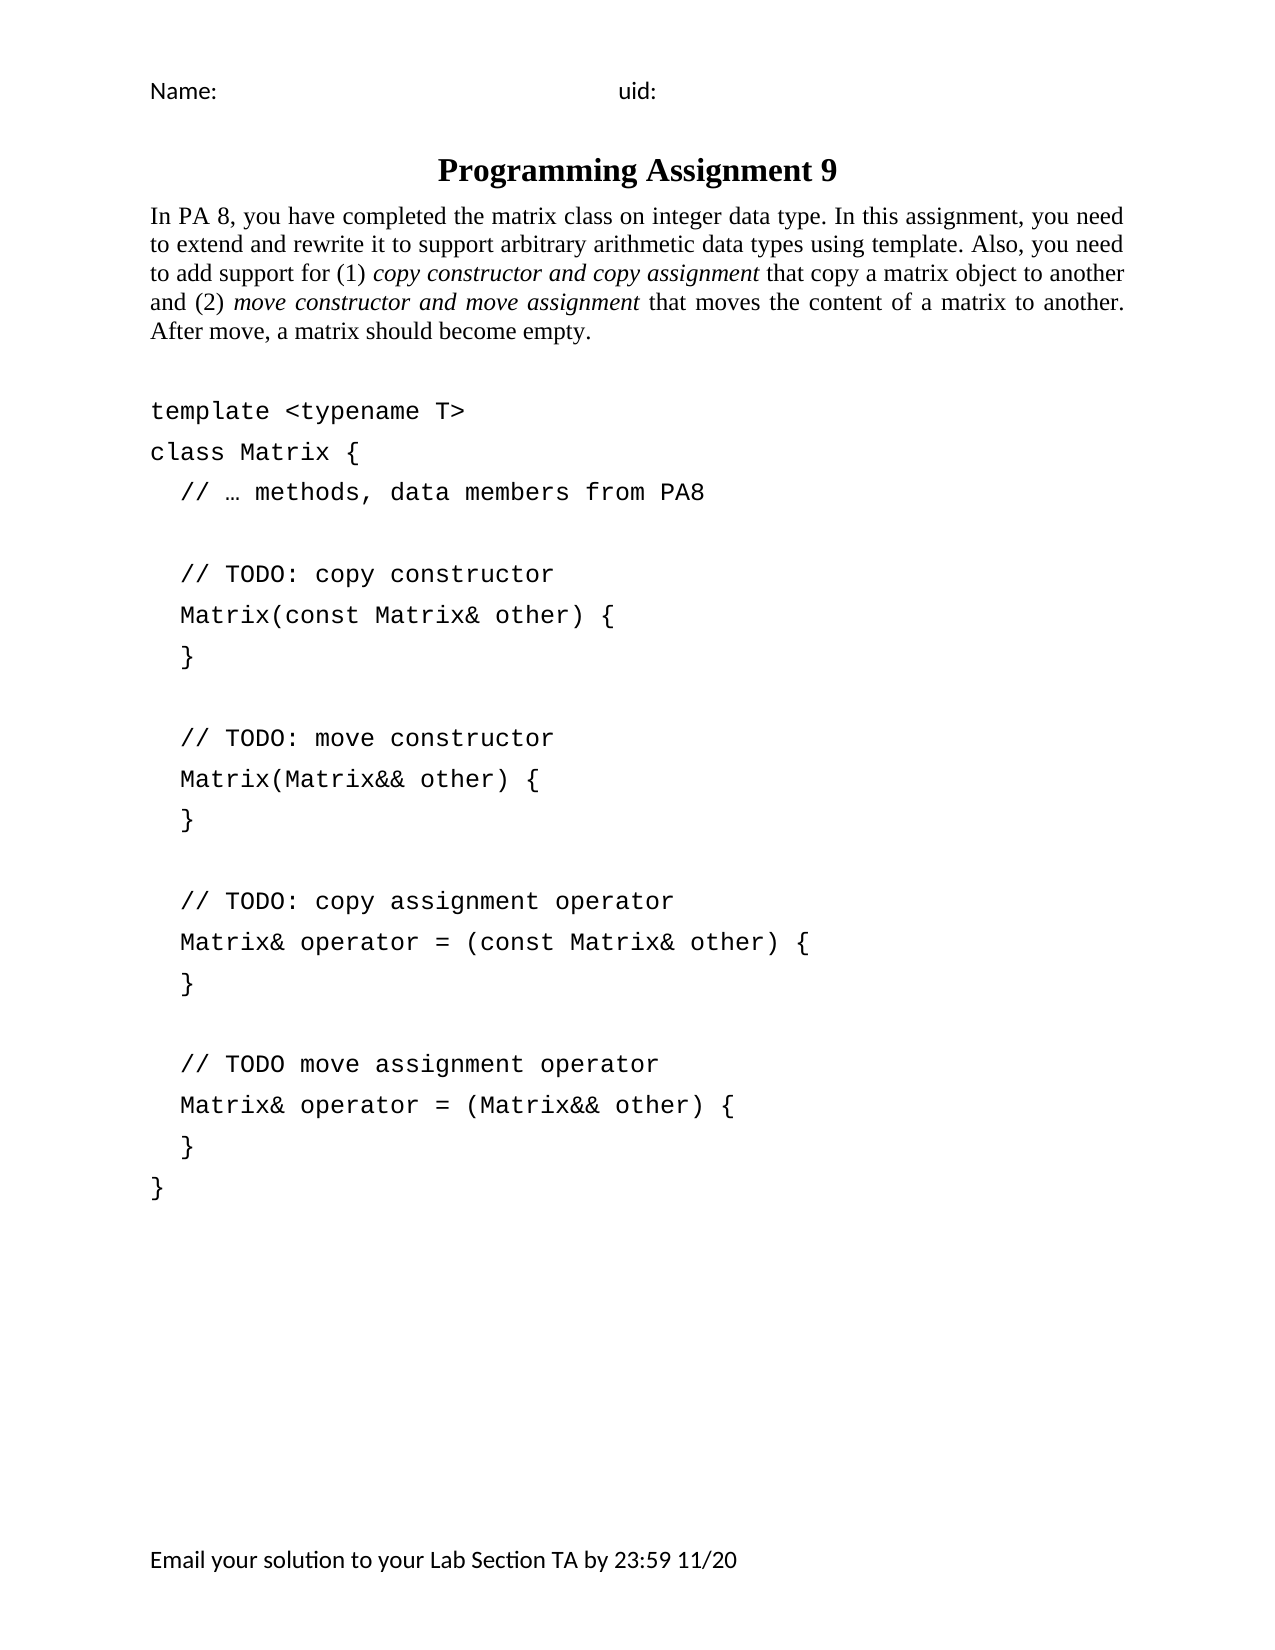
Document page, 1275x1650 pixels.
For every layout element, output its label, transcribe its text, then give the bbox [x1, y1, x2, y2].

text // TODO move assignment operator [150, 1052, 1125, 1080]
text Matrix(const Matrix& other) { [150, 603, 1125, 631]
text template <typename T> [150, 398, 1125, 427]
text Matrix& operator = (const Matrix& other) { [150, 929, 1125, 958]
text } [150, 644, 1125, 672]
text } [150, 1134, 1125, 1162]
text class Matrix { [150, 439, 1125, 467]
text // TODO: move constructor [150, 725, 1125, 754]
text Programming Assignment 9 [150, 150, 1125, 188]
text } [150, 807, 1125, 835]
text // TODO: copy constructor [150, 562, 1125, 590]
text } [150, 970, 1125, 999]
text In PA 8, you have completed the matrix class on integer data type. In this assignment, you need to extend and rewrite it to support arbitrary arithmetic data types using template. Also, you need to add support for (1) copy constructor and copy assignment that copy a matrix object to another and (2) move constructor and move assignment that moves the content of a matrix to another. After move, a matrix should become empty. [150, 201, 1125, 344]
text } [150, 1174, 1125, 1203]
text // … methods, data members from PA8 [150, 480, 1125, 508]
text // TODO: copy assignment operator [150, 889, 1125, 917]
text Matrix(Matrix&& other) { [150, 766, 1125, 794]
text Matrix& operator = (Matrix&& other) { [150, 1093, 1125, 1121]
